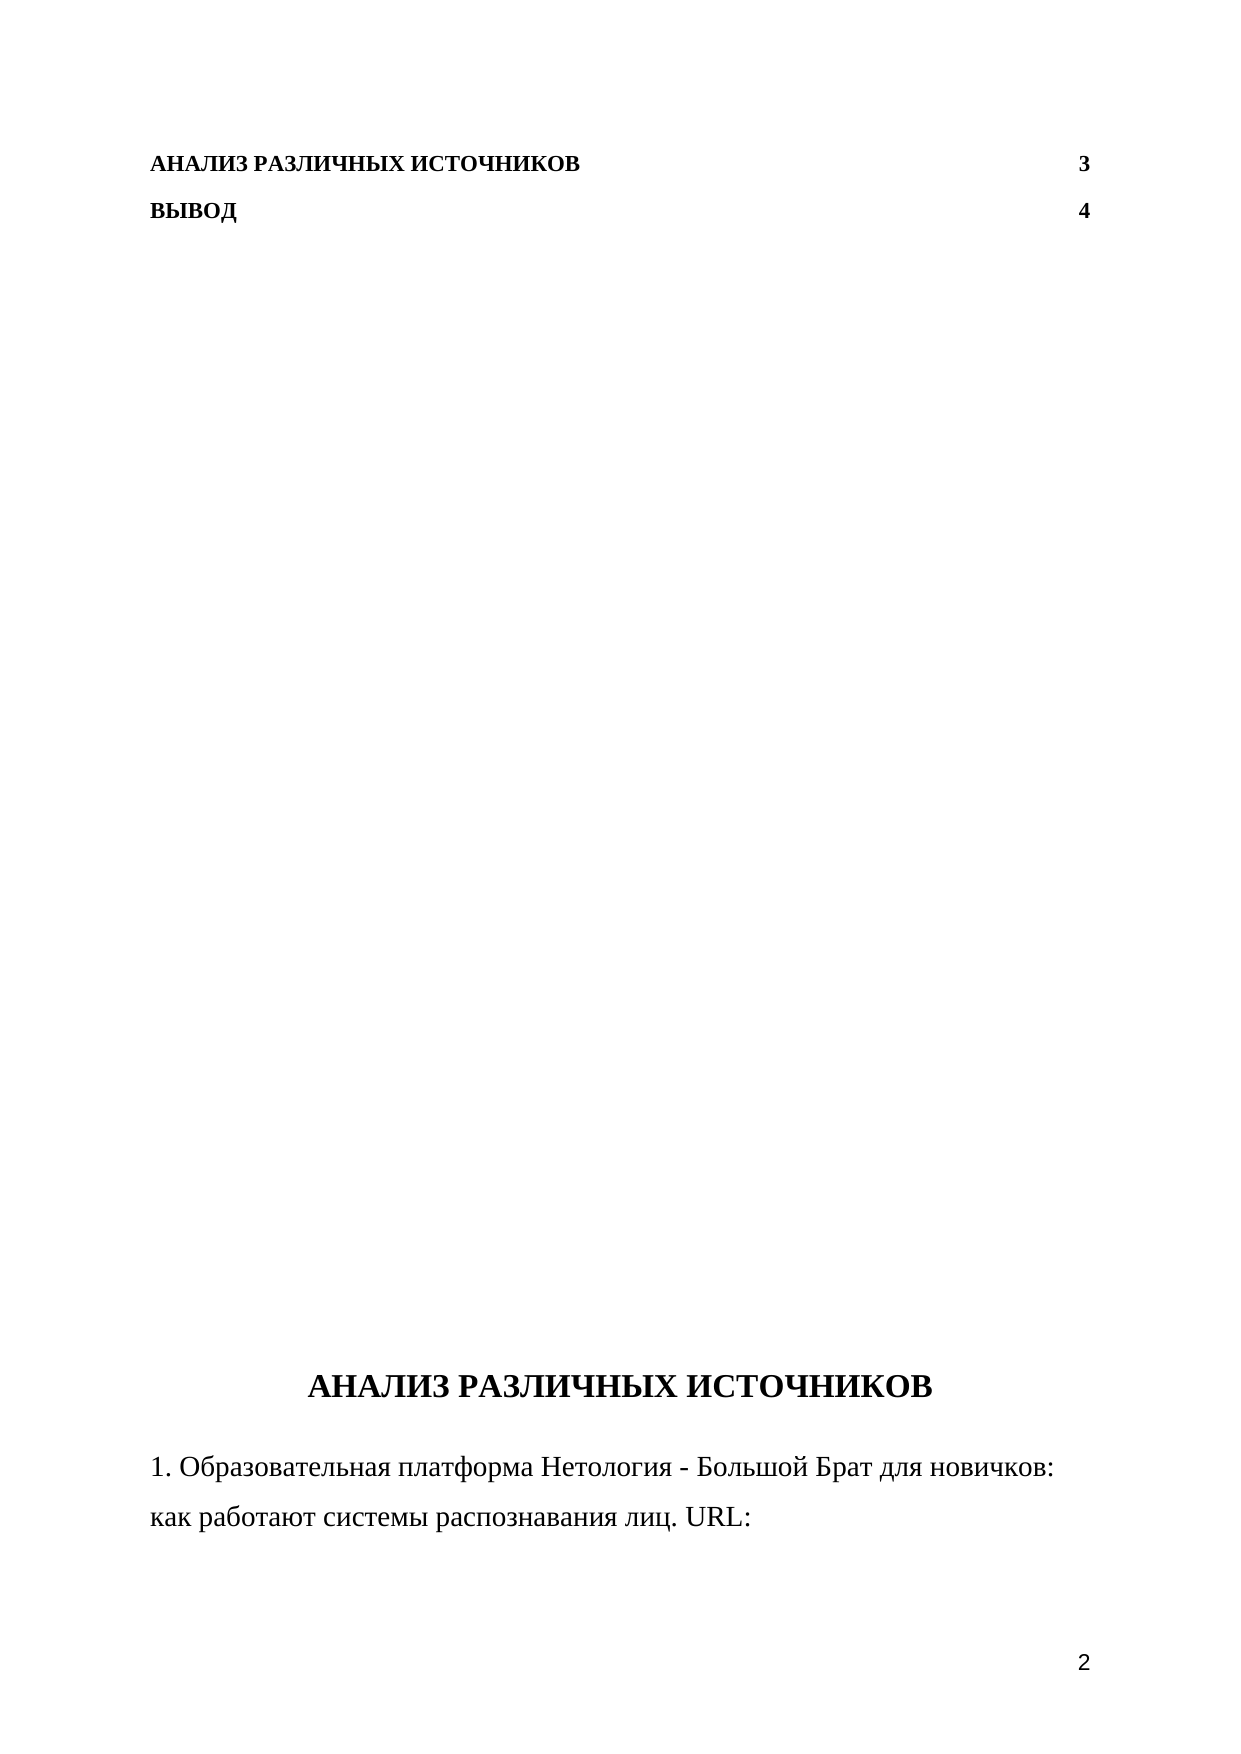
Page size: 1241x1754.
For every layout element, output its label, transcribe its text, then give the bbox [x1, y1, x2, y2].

subtitle АНАЛИЗ РАЗЛИЧНЫХ ИСТОЧНИКОВ [150, 1367, 1090, 1405]
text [150, 1449, 1090, 1533]
